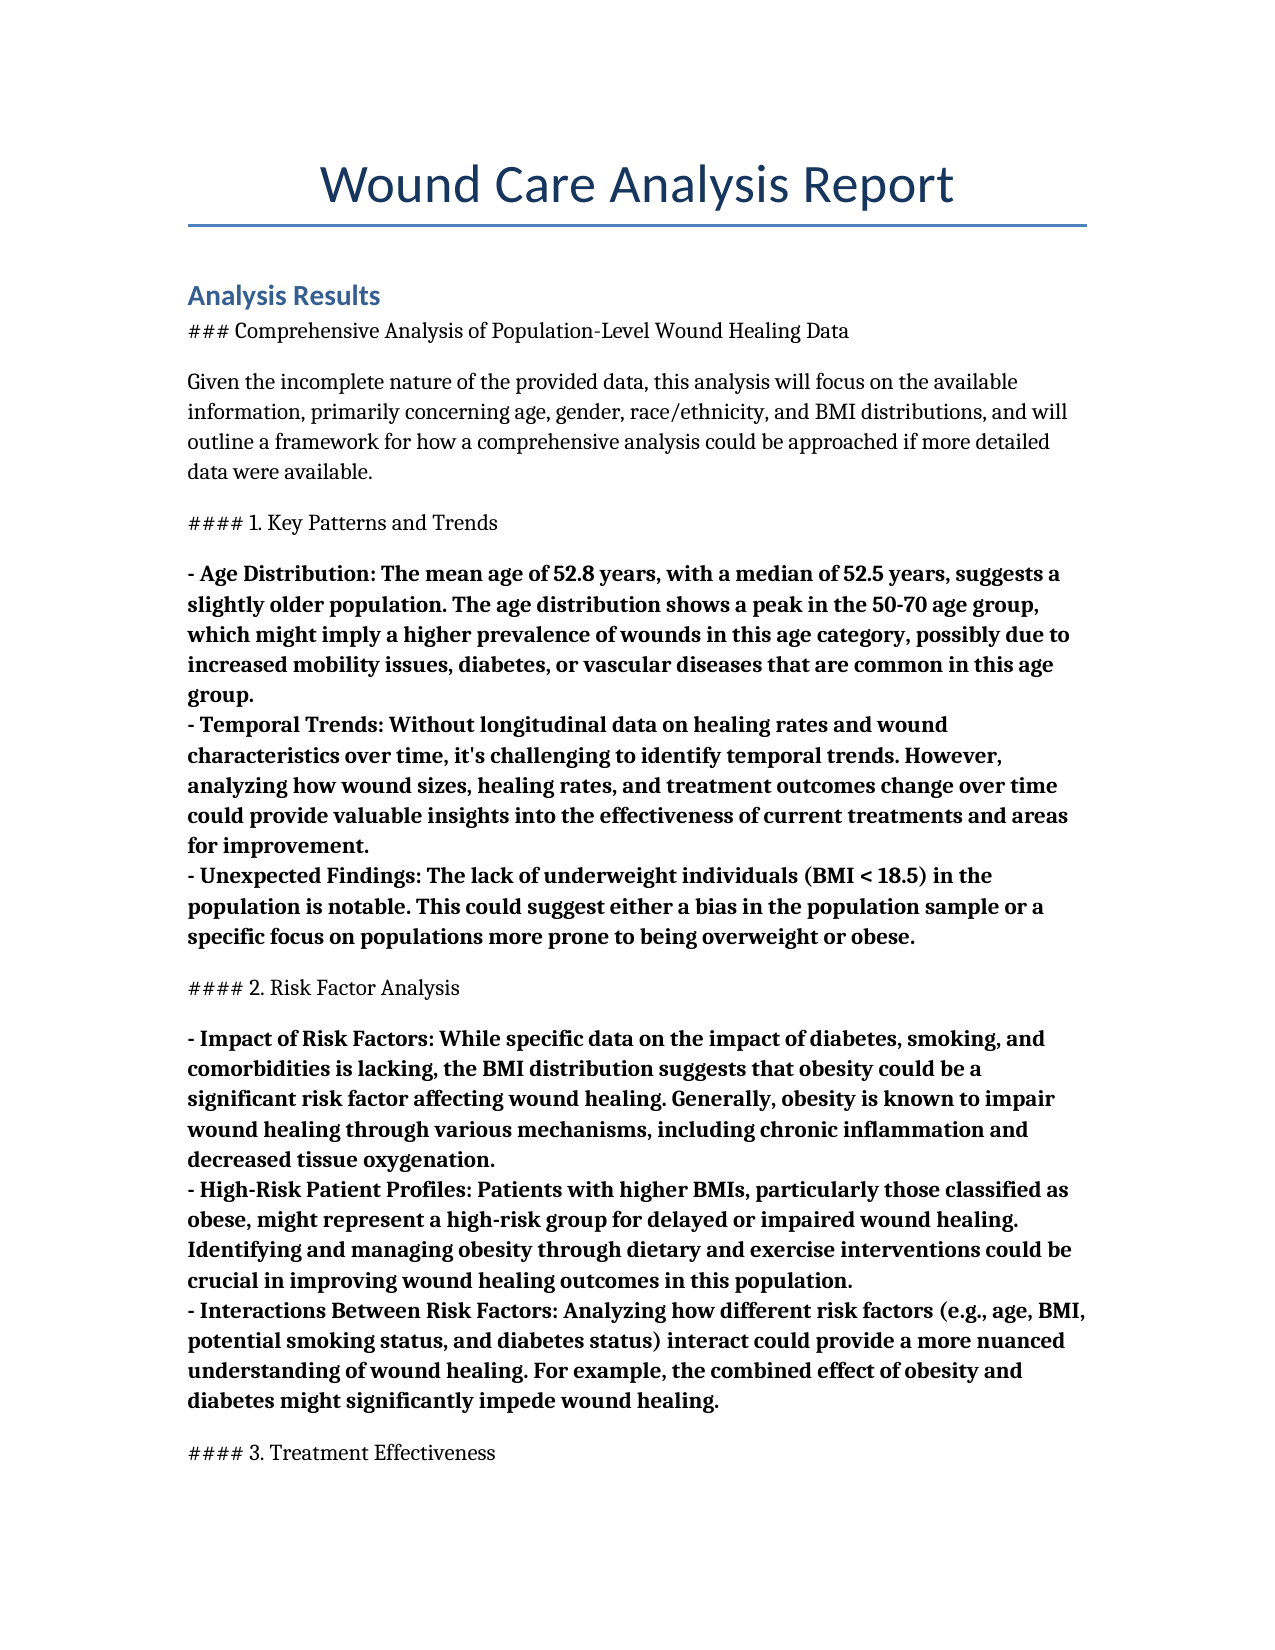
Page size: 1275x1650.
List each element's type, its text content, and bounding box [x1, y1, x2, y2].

text - Impact of Risk Factors: While specific data on the impact of diabetes, smoking, and comorbidities is lacking, the BMI distribution suggests that obesity could be a significant risk factor affecting wound healing. Generally, obesity is known to impair wound healing through various mechanisms, including chronic inflammation and decreased tissue oxygenation. - High-Risk Patient Profiles: Patients with higher BMIs, particularly those classified as obese, might represent a high-risk group for delayed or impaired wound healing. Identifying and managing obesity through dietary and exercise interventions could be crucial in improving wound healing outcomes in this population. - Interactions Between Risk Factors: Analyzing how different risk factors (e.g., age, BMI, potential smoking status, and diabetes status) interact could provide a more nuanced understanding of wound healing. For example, the combined effect of obesity and diabetes might significantly impede wound healing. [187, 1026, 1087, 1415]
text #### 1. Key Patterns and Trends [187, 510, 1087, 537]
text - Age Distribution: The mean age of 52.8 years, with a median of 52.5 years, suggests a slightly older population. The age distribution shows a peak in the 50-70 age group, which might imply a higher prevalence of wounds in this age category, possibly due to increased mobility issues, diabetes, or vascular diseases that are common in this age group. - Temporal Trends: Without longitudinal data on healing rates and wound characteristics over time, it's challenging to identify temporal trends. However, analyzing how wound sizes, healing rates, and treatment outcomes change over time could provide valuable insights into the effectiveness of current treatments and areas for improvement. - Unexpected Findings: The lack of underweight individuals (BMI < 18.5) in the population is notable. This could suggest either a bias in the population sample or a specific focus on populations more prone to being overweight or obese. [187, 561, 1087, 950]
text ### Comprehensive Analysis of Population-Level Wound Healing Data [187, 317, 1087, 344]
subtitle Analysis Results [187, 277, 1087, 312]
text #### 3. Treatment Effectiveness [187, 1439, 1087, 1466]
title Wound Care Analysis Report [187, 150, 1087, 227]
text Given the incomplete nature of the provided data, this analysis will focus on the available information, primarily concerning age, gender, race/ethnicity, and BMI distributions, and will outline a framework for how a comprehensive analysis could be approached if more detailed data were available. [187, 368, 1087, 486]
text #### 2. Risk Factor Analysis [187, 975, 1087, 1001]
